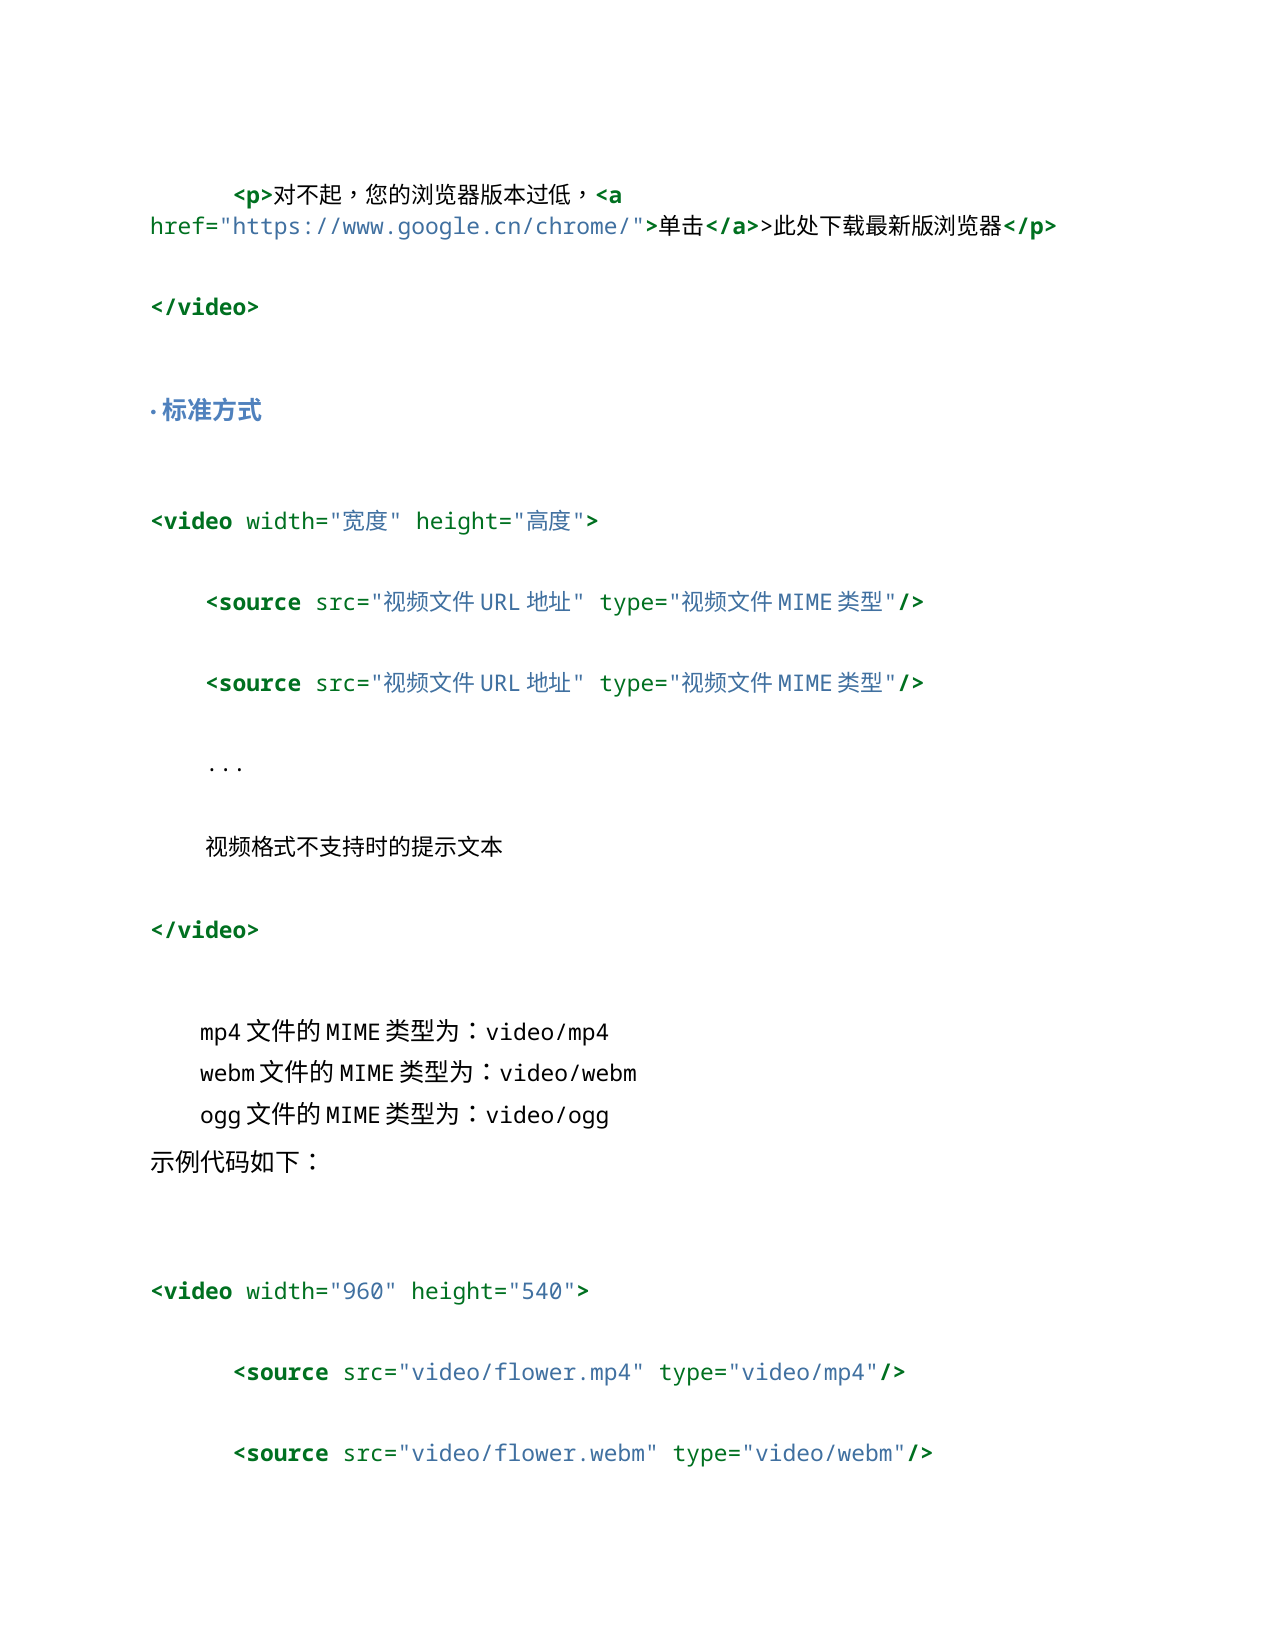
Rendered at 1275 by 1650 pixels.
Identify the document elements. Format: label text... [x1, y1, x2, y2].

text <video width="宽度" height="高度"> <source src="视频文件URL地址" type="视频文件MIME类型"/> <source src="视频文件URL地址" type="视频文件MIME类型"/> ... 视频格式不支持时的提示文本 </video> [150, 883, 1125, 995]
subtitle · 标准方式 [150, 392, 1125, 427]
text webm文件的MIME类型为：video/webm [200, 1057, 1075, 1089]
text ogg文件的MIME类型为：video/ogg [200, 1099, 1075, 1130]
text 示例代码如下： [150, 1149, 1125, 1178]
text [150, 1197, 1125, 1468]
text mp4文件的MIME类型为：video/mp4 [200, 1016, 1075, 1047]
text <video width="宽度" height="高度"> <source src="视频文件URL地址" type="视频文件MIME类型"/> <source src="视频文件URL地址" type="视频文件MIME类型"/> ... 视频格式不支持时的提示文本 </video> [150, 427, 1125, 698]
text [150, 150, 1125, 372]
